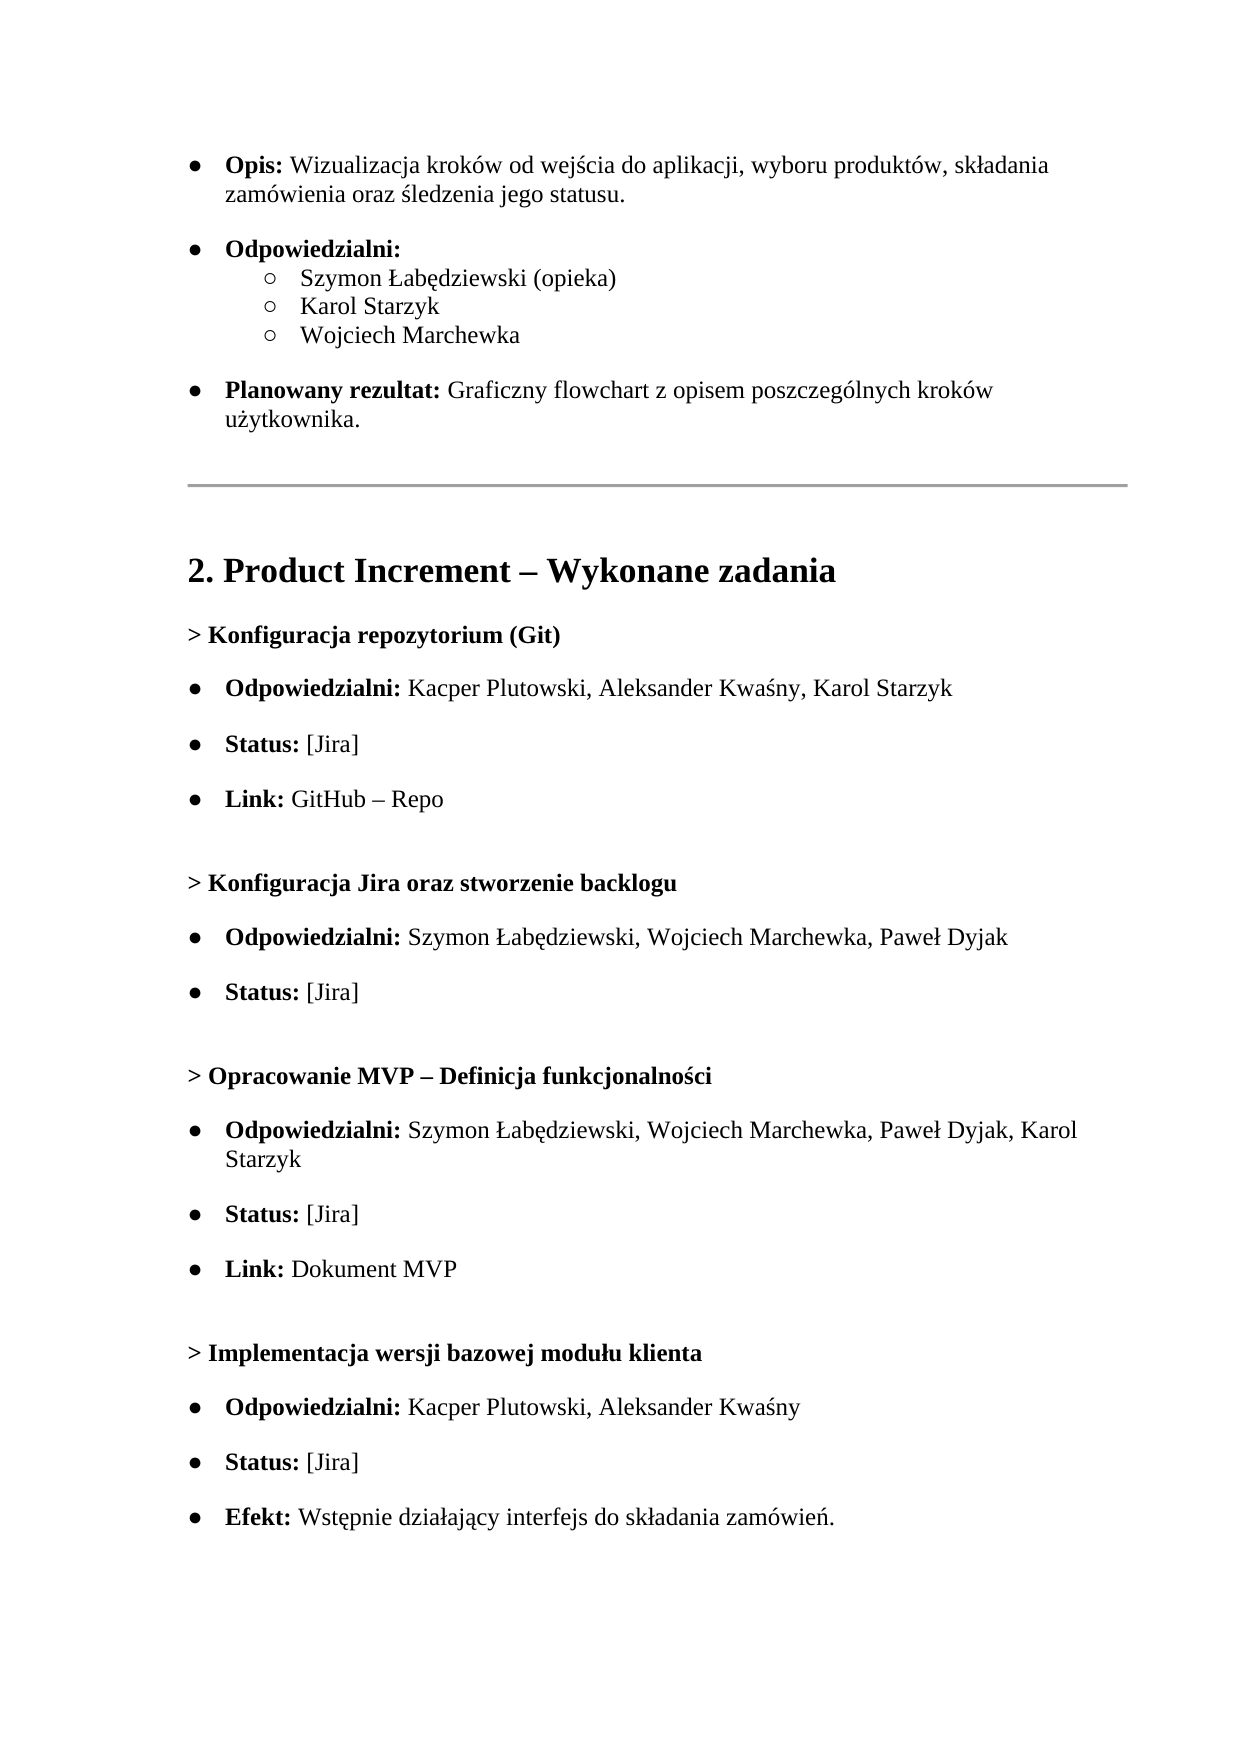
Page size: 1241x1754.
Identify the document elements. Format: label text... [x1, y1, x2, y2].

list Odpowiedzialni: Szymon Łabędziewski, Wojciech Marchewka, Paweł Dyjak, Karol Starzyk [187, 1115, 1090, 1199]
list Odpowiedzialni: Kacper Plutowski, Aleksander Kwaśny, Karol Starzyk [187, 673, 1090, 729]
list Status: [Jira] [187, 729, 1090, 784]
subtitle 2. Product Increment – Wykonane zadania [187, 550, 1090, 591]
list Status: [Jira] [187, 1199, 1090, 1254]
list Szymon Łabędziewski (opieka) [262, 263, 1090, 291]
list Link: GitHub – Repo [187, 784, 1090, 839]
list Karol Starzyk [262, 291, 1090, 320]
list Odpowiedzialni: Szymon Łabędziewski, Wojciech Marchewka, Paweł Dyjak [187, 922, 1090, 977]
list Efekt: Wstępnie działający interfejs do składania zamówień. [187, 1502, 1090, 1557]
list Wojciech Marchewka [262, 320, 1090, 375]
list Status: [Jira] [187, 977, 1090, 1032]
list Planowany rezultat: Graficzny flowchart z opisem poszczególnych kroków użytkownika. [187, 375, 1090, 459]
subtitle > Implementacja wersji bazowej modułu klienta [187, 1338, 1090, 1367]
list Status: [Jira] [187, 1447, 1090, 1502]
subtitle > Opracowanie MVP – Definicja funkcjonalności [187, 1061, 1090, 1090]
list Odpowiedzialni: [187, 234, 1090, 263]
subtitle > Konfiguracja Jira oraz stworzenie backlogu [187, 868, 1090, 897]
list Opis: Wizualizacja kroków od wejścia do aplikacji, wyboru produktów, składania zamówienia oraz śledzenia jego statusu. [187, 150, 1090, 234]
list Odpowiedzialni: Kacper Plutowski, Aleksander Kwaśny [187, 1392, 1090, 1447]
list Link: Dokument MVP [187, 1254, 1090, 1309]
subtitle > Konfiguracja repozytorium (Git) [187, 620, 1090, 648]
